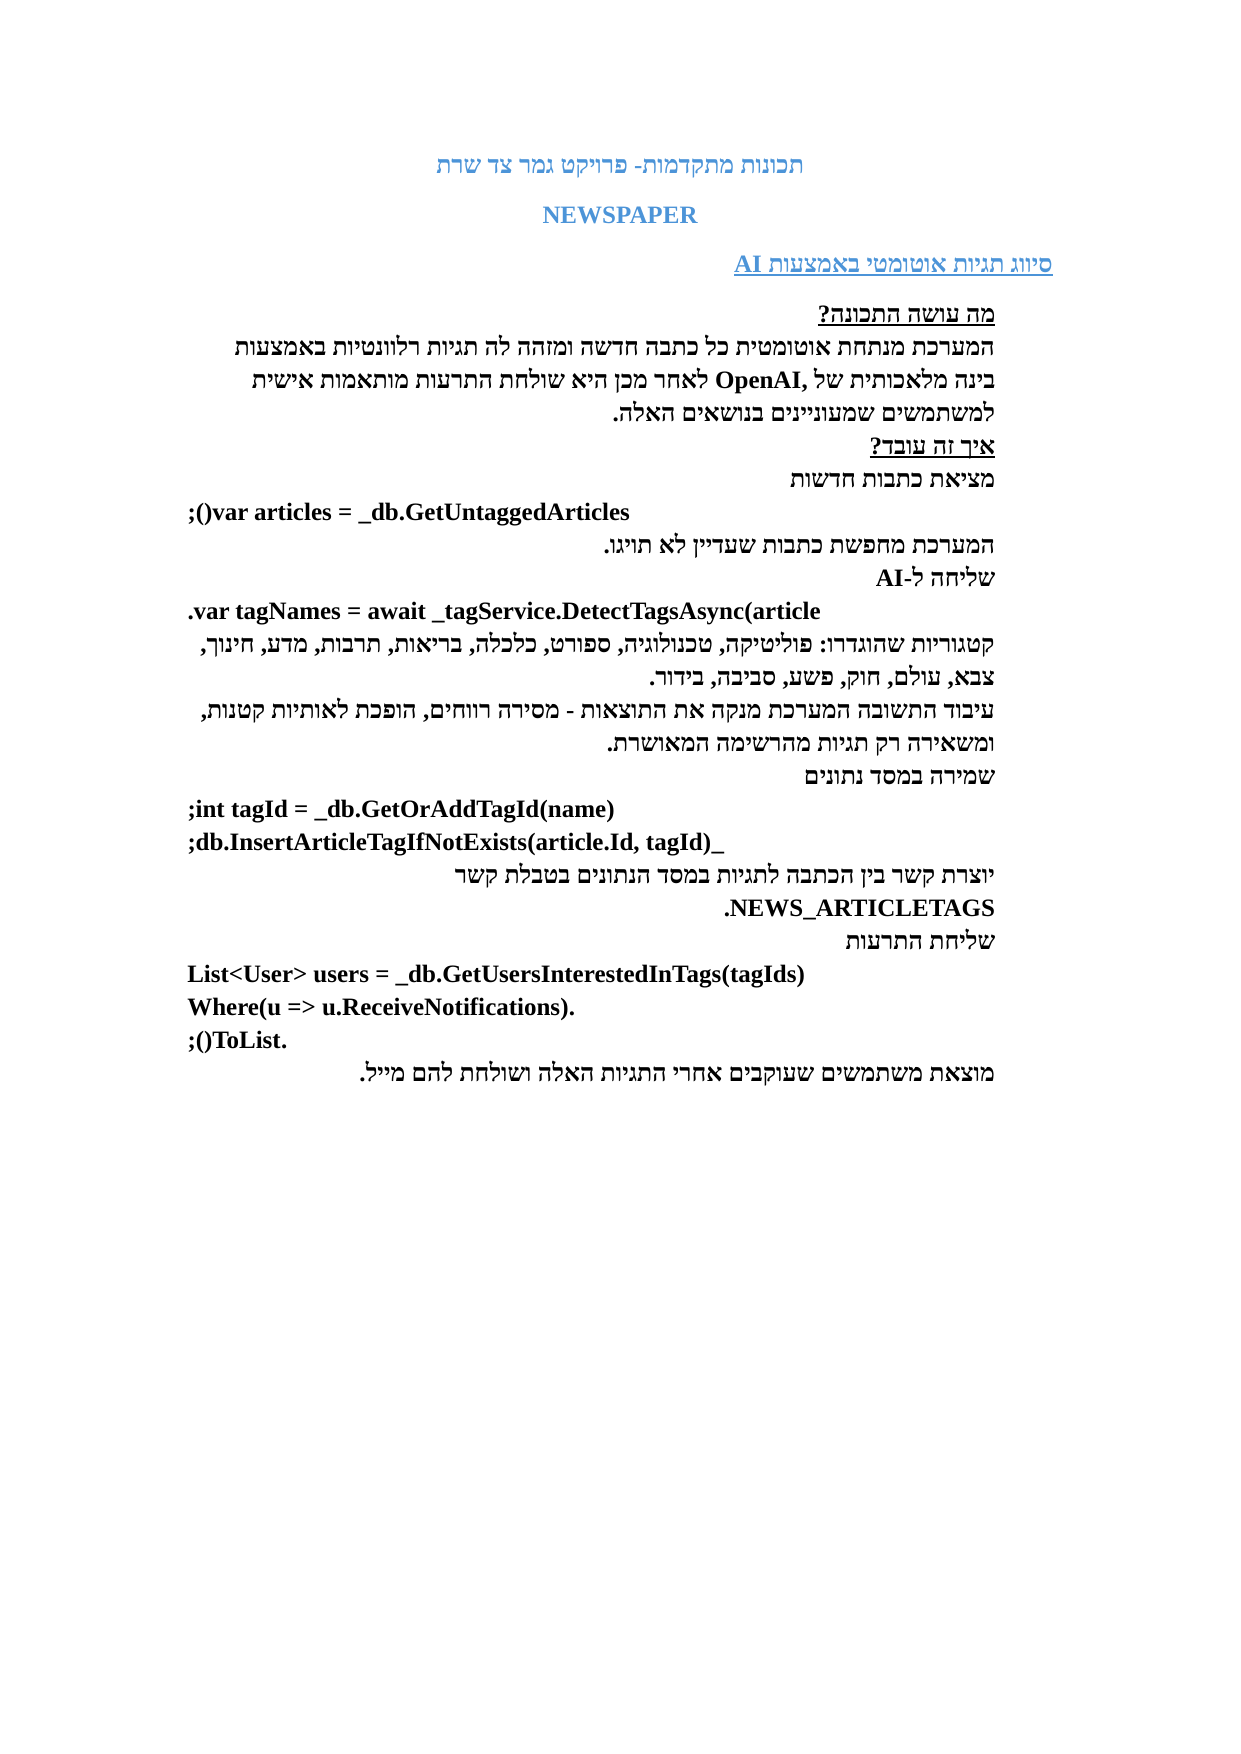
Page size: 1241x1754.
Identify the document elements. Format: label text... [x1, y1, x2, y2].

list קטגוריות שהוגדרו: פוליטיקה, טכנולוגיה, ספורט, כלכלה, בריאות, תרבות, מדע, חינוך, צבא, עולם, חוק, פשע, סביבה, בידור. עיבוד התשובה המערכת מנקה את התוצאות - מסירה רווחים, הופכת לאותיות קטנות, ומשאירה רק תגיות מהרשימה המאושרת. [187, 629, 995, 757]
list שמירה במסד נתונים [187, 761, 995, 790]
list _db.InsertArticleTagIfNotExists(article.Id, tagId); [187, 827, 995, 856]
list var articles = _db.GetUntaggedArticles(); [187, 497, 995, 526]
list var tagNames = await _tagService.DetectTagsAsync(article. [187, 596, 995, 625]
list List<User> users = _db.GetUsersInterestedInTags(tagIds) [187, 959, 995, 988]
list יוצרת קשר בין הכתבה לתגיות במסד הנתונים בטבלת קשר NEWS_ARTICLETAGS. [187, 860, 995, 922]
list המערכת מנתחת אוטומטית כל כתבה חדשה ומזהה לה תגיות רלוונטיות באמצעות בינה מלאכותית של ,OpenAI לאחר מכן היא שולחת התרעות מותאמות אישית למשתמשים שמעוניינים בנושאים האלה. [187, 332, 995, 427]
list מה עושה התכונה? [187, 299, 995, 328]
text סיווג תגיות אוטומטי באמצעות AI [187, 249, 1053, 278]
list int tagId = _db.GetOrAddTagId(name); [187, 794, 995, 823]
list .ToList(); [187, 1026, 995, 1054]
list מוצאת משתמשים שעוקבים אחרי התגיות האלה ושולחת להם מייל. [187, 1058, 995, 1087]
list שליחה ל-AI [187, 563, 995, 592]
text תכונות מתקדמות- פרויקט גמר צד שרת [187, 150, 1053, 179]
text NEWSPAPER [187, 200, 1053, 228]
list שליחת התרעות [187, 926, 995, 955]
list איך זה עובד? [187, 431, 995, 460]
list מציאת כתבות חדשות [187, 464, 995, 493]
list .Where(u => u.ReceiveNotifications) [187, 992, 995, 1021]
list המערכת מחפשת כתבות שעדיין לא תויגו. [187, 530, 995, 559]
